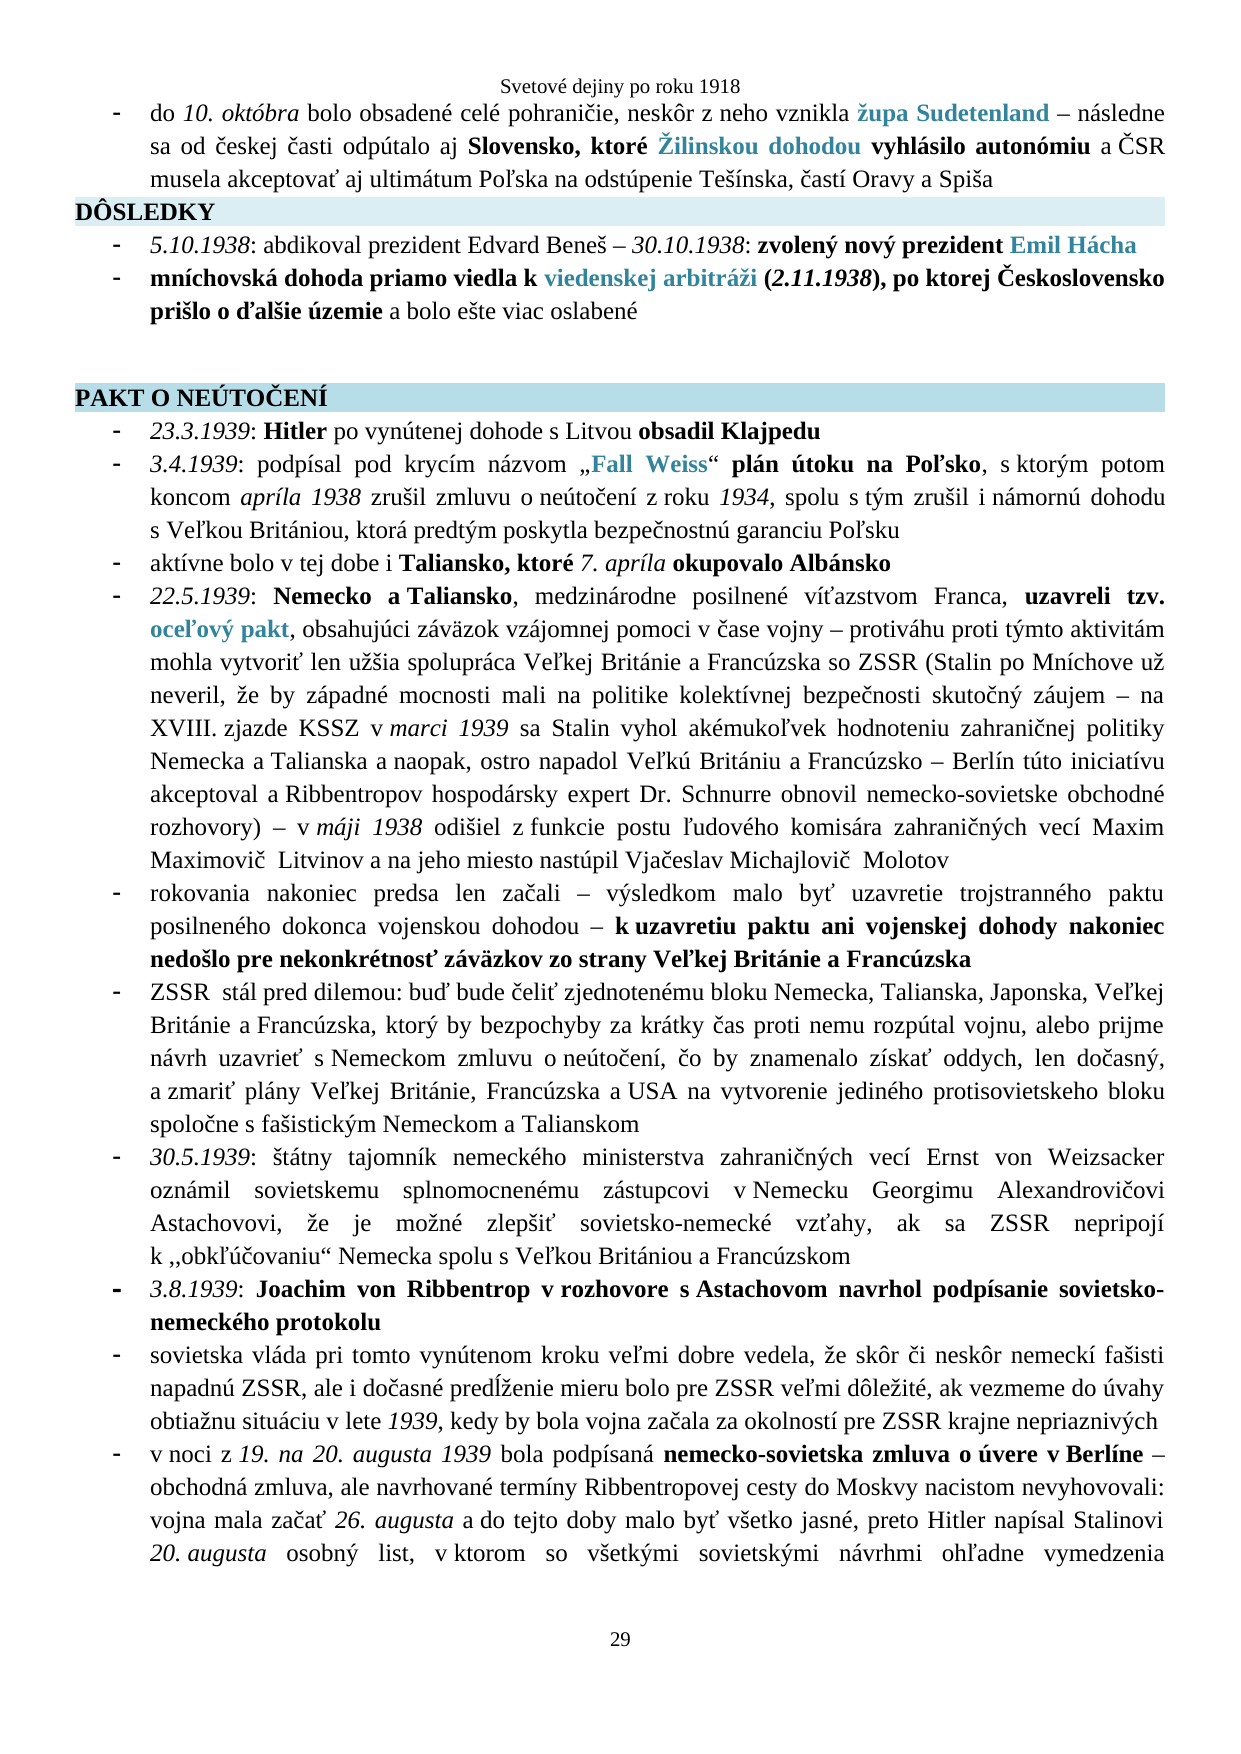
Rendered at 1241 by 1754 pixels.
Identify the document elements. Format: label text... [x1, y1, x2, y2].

list mníchovská dohoda priamo viedla k viedenskej arbitráži (2.11.1938), po ktorej Československo prišlo o ďalšie územie a bolo ešte viac oslabené [112, 263, 1165, 325]
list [112, 1439, 1165, 1567]
text DÔSLEDKY [75, 197, 1165, 226]
list ZSSR stál pred dilemou: buď bude čeliť zjednotenému bloku Nemecka, Talianska, Japonska, Veľkej Británie a Francúzska, ktorý by bezpochyby za krátky čas proti nemu rozpútal vojnu, alebo prijme návrh uzavrieť s Nemeckom zmluvu o neútočení, čo by znamenalo získať oddych, len dočasný, a zmariť plány Veľkej Británie, Francúzska a USA na vytvorenie jediného protisovietskeho bloku spoločne s fašistickým Nemeckom a Talianskom [112, 977, 1165, 1138]
list 30.5.1939: štátny tajomník nemeckého ministerstva zahraničných vecí Ernst von Weizsacker oznámil sovietskemu splnomocnenému zástupcovi v Nemecku Georgimu Alexandrovičovi Astachovovi, že je možné zlepšiť sovietsko-nemecké vzťahy, ak sa ZSSR nepripojí k ,,obkľúčovaniu“ Nemecka spolu s Veľkou Britániou a Francúzskom [112, 1142, 1165, 1270]
list sovietska vláda pri tomto vynútenom kroku veľmi dobre vedela, že skôr či neskôr nemeckí fašisti napadnú ZSSR, ale i dočasné predĺženie mieru bolo pre ZSSR veľmi dôležité, ak vezmeme do úvahy obtiažnu situáciu v lete 1939, kedy by bola vojna začala za okolností pre ZSSR krajne nepriaznivých [112, 1340, 1165, 1435]
list 23.3.1939: Hitler po vynútenej dohode s Litvou obsadil Klajpedu [112, 416, 1165, 444]
list 5.10.1938: abdikoval prezident Edvard Beneš – 30.10.1938: zvolený nový prezident Emil Hácha [112, 230, 1165, 259]
list do 10. októbra bolo obsadené celé pohraničie, neskôr z neho vznikla župa Sudetenland – následne sa od českej časti odpútalo aj Slovensko, ktoré Žilinskou dohodou vyhlásilo autonómiu a ČSR musela akceptovať aj ultimátum Poľska na odstúpenie Tešínska, častí Oravy a Spiša [112, 98, 1165, 193]
list rokovania nakoniec predsa len začali – výsledkom malo byť uzavretie trojstranného paktu posilneného dokonca vojenskou dohodou – k uzavretiu paktu ani vojenskej dohody nakoniec nedošlo pre nekonkrétnosť záväzkov zo strany Veľkej Británie a Francúzska [112, 878, 1165, 973]
list 3.4.1939: podpísal pod krycím názvom „Fall Weiss“ plán útoku na Poľsko, s ktorým potom koncom apríla 1938 zrušil zmluvu o neútočení z roku 1934, spolu s tým zrušil i námornú dohodu s Veľkou Britániou, ktorá predtým poskytla bezpečnostnú garanciu Poľsku [112, 449, 1165, 544]
list 22.5.1939: Nemecko a Taliansko, medzinárodne posilnené víťazstvom Franca, uzavreli tzv. oceľový pakt, obsahujúci záväzok vzájomnej pomoci v čase vojny – protiváhu proti týmto aktivitám mohla vytvoriť len užšia spolupráca Veľkej Británie a Francúzska so ZSSR (Stalin po Mníchove už neveril, že by západné mocnosti mali na politike kolektívnej bezpečnosti skutočný záujem – na XVIII. zjazde KSSZ v marci 1939 sa Stalin vyhol akémukoľvek hodnoteniu zahraničnej politiky Nemecka a Talianska a naopak, ostro napadol Veľkú Britániu a Francúzsko – Berlín túto iniciatívu akceptoval a Ribbentropov hospodársky expert Dr. Schnurre obnovil nemecko-sovietske obchodné rozhovory) – v máji 1938 odišiel z funkcie postu ľudového komisára zahraničných vecí Maxim Maximovič Litvinov a na jeho miesto nastúpil Vjačeslav Michajlovič Molotov [112, 581, 1165, 874]
text PAKT O NEÚTOČENÍ [75, 383, 1165, 412]
list aktívne bolo v tej dobe i Taliansko, ktoré 7. apríla okupovalo Albánsko [112, 548, 1165, 577]
list 3.8.1939: Joachim von Ribbentrop v rozhovore s Astachovom navrhol podpísanie sovietsko-nemeckého protokolu [112, 1274, 1165, 1336]
